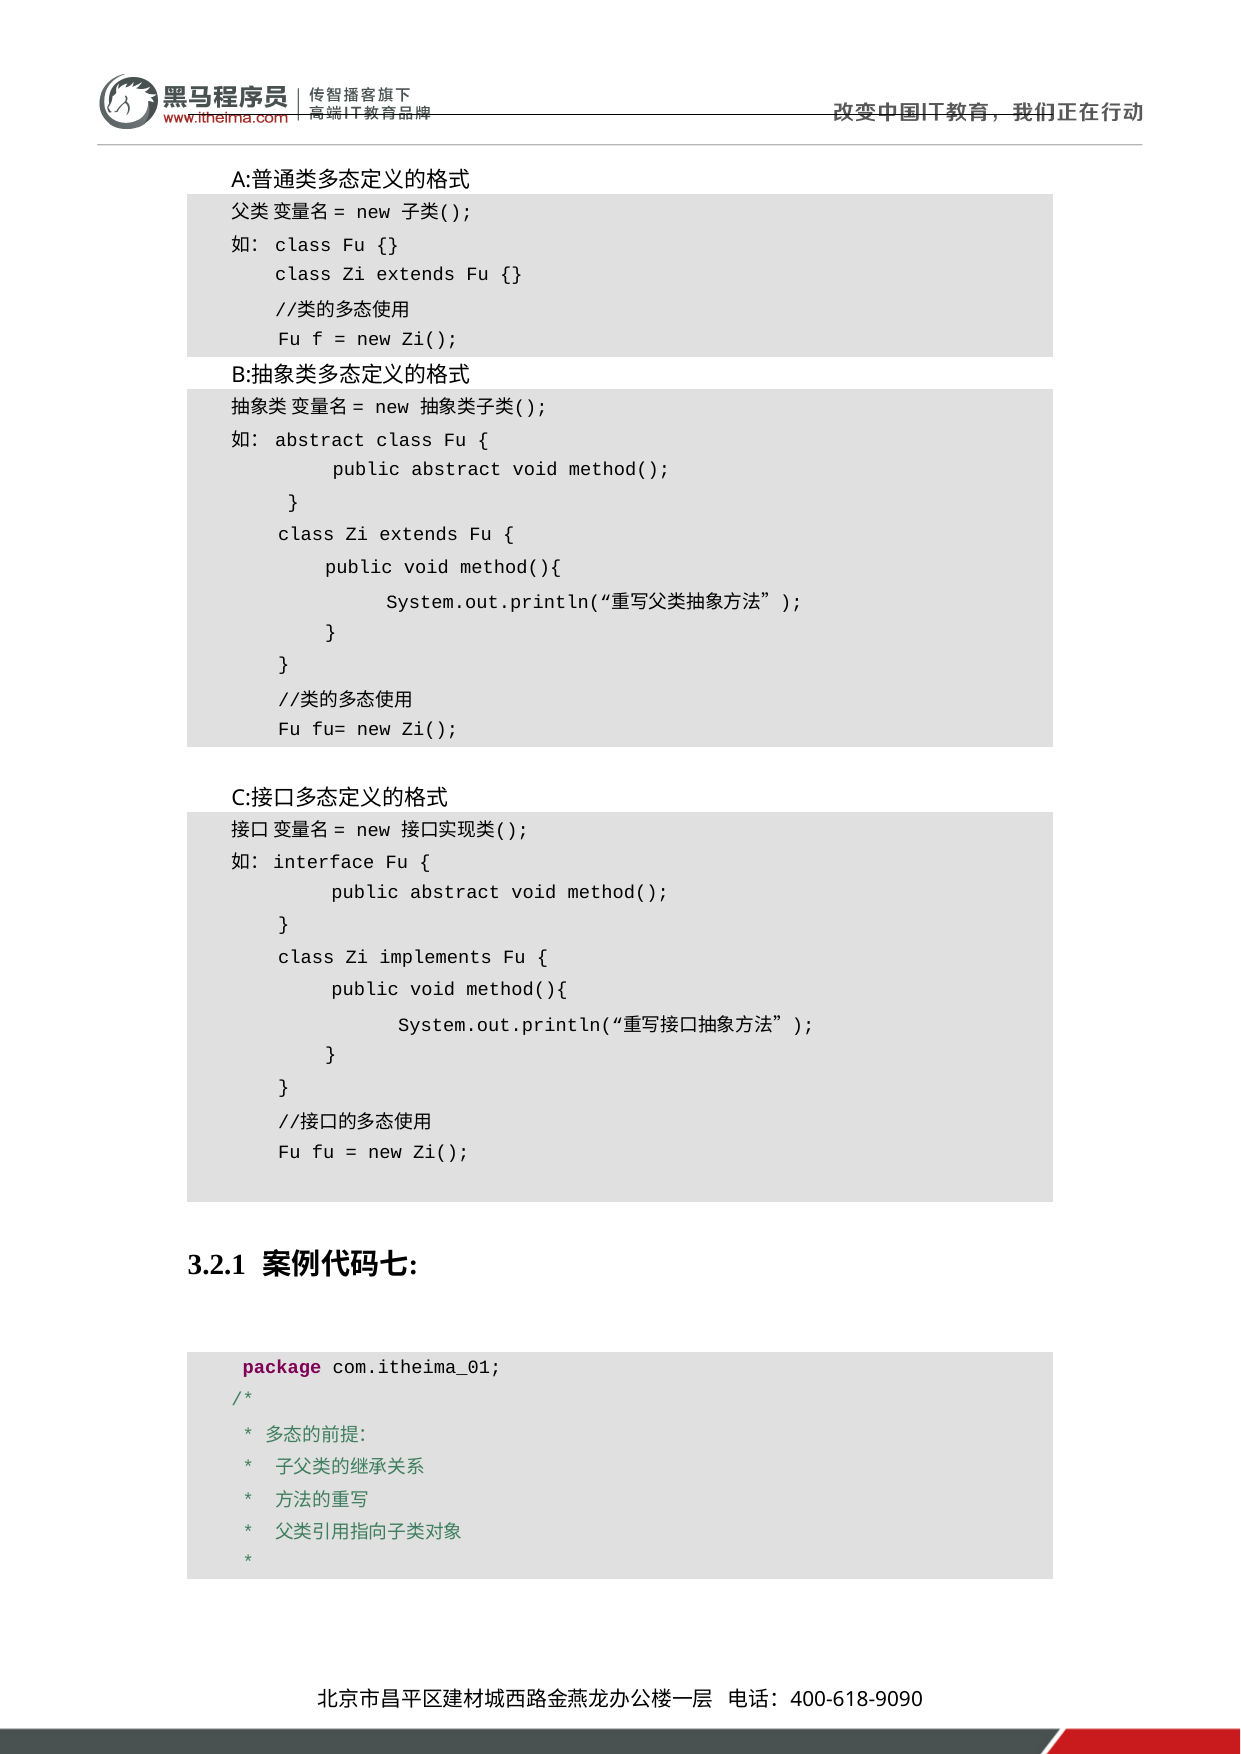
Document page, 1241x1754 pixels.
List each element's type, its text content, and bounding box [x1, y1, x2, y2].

text //类的多态使用 [187, 292, 1053, 324]
text class Zi implements Fu { [187, 942, 1053, 974]
text * 多态的前提： [187, 1417, 1053, 1449]
text A:普通类多态定义的格式 [187, 162, 1053, 194]
text C:接口多态定义的格式 [187, 779, 1053, 812]
text public void method(){ [187, 552, 1053, 584]
text 如： class Fu {} [187, 227, 1053, 259]
text } [187, 909, 1053, 942]
text 父类 变量名 = new 子类(); [187, 194, 1053, 227]
text Fu fu = new Zi(); [187, 1137, 1053, 1169]
text public abstract void method(); [187, 454, 1053, 487]
text } [187, 1072, 1053, 1104]
text } [187, 487, 1053, 519]
text * 方法的重写 [187, 1482, 1053, 1514]
text class Zi extends Fu { [187, 519, 1053, 552]
text 如： abstract class Fu { [187, 422, 1053, 454]
text * 子父类的继承关系 [187, 1449, 1053, 1482]
text System.out.println(“重写父类抽象方法”); [187, 584, 1053, 617]
text B:抽象类多态定义的格式 [187, 357, 1053, 389]
text class Zi extends Fu {} [187, 259, 1053, 292]
text Fu f = new Zi(); [187, 324, 1053, 357]
text * 父类引用指向子类对象 [187, 1514, 1053, 1547]
text 接口 变量名 = new 接口实现类(); [187, 812, 1053, 844]
text } [187, 1039, 1053, 1072]
text 如： interface Fu { [187, 844, 1053, 877]
text Fu fu= new Zi(); [187, 714, 1053, 747]
text 抽象类 变量名 = new 抽象类子类(); [187, 389, 1053, 422]
text public void method(){ [187, 974, 1053, 1007]
text public abstract void method(); [187, 877, 1053, 909]
text package com.itheima_01; [187, 1352, 1053, 1384]
picture [0, 1669, 1241, 1754]
subtitle 案例代码七: [187, 1229, 1053, 1294]
picture [0, 3, 1241, 153]
text } [187, 617, 1053, 649]
text * [187, 1547, 1053, 1579]
text } [187, 649, 1053, 682]
text System.out.println(“重写接口抽象方法”); [187, 1007, 1053, 1039]
text /* [187, 1384, 1053, 1417]
text //接口的多态使用 [187, 1104, 1053, 1137]
text //类的多态使用 [187, 682, 1053, 714]
